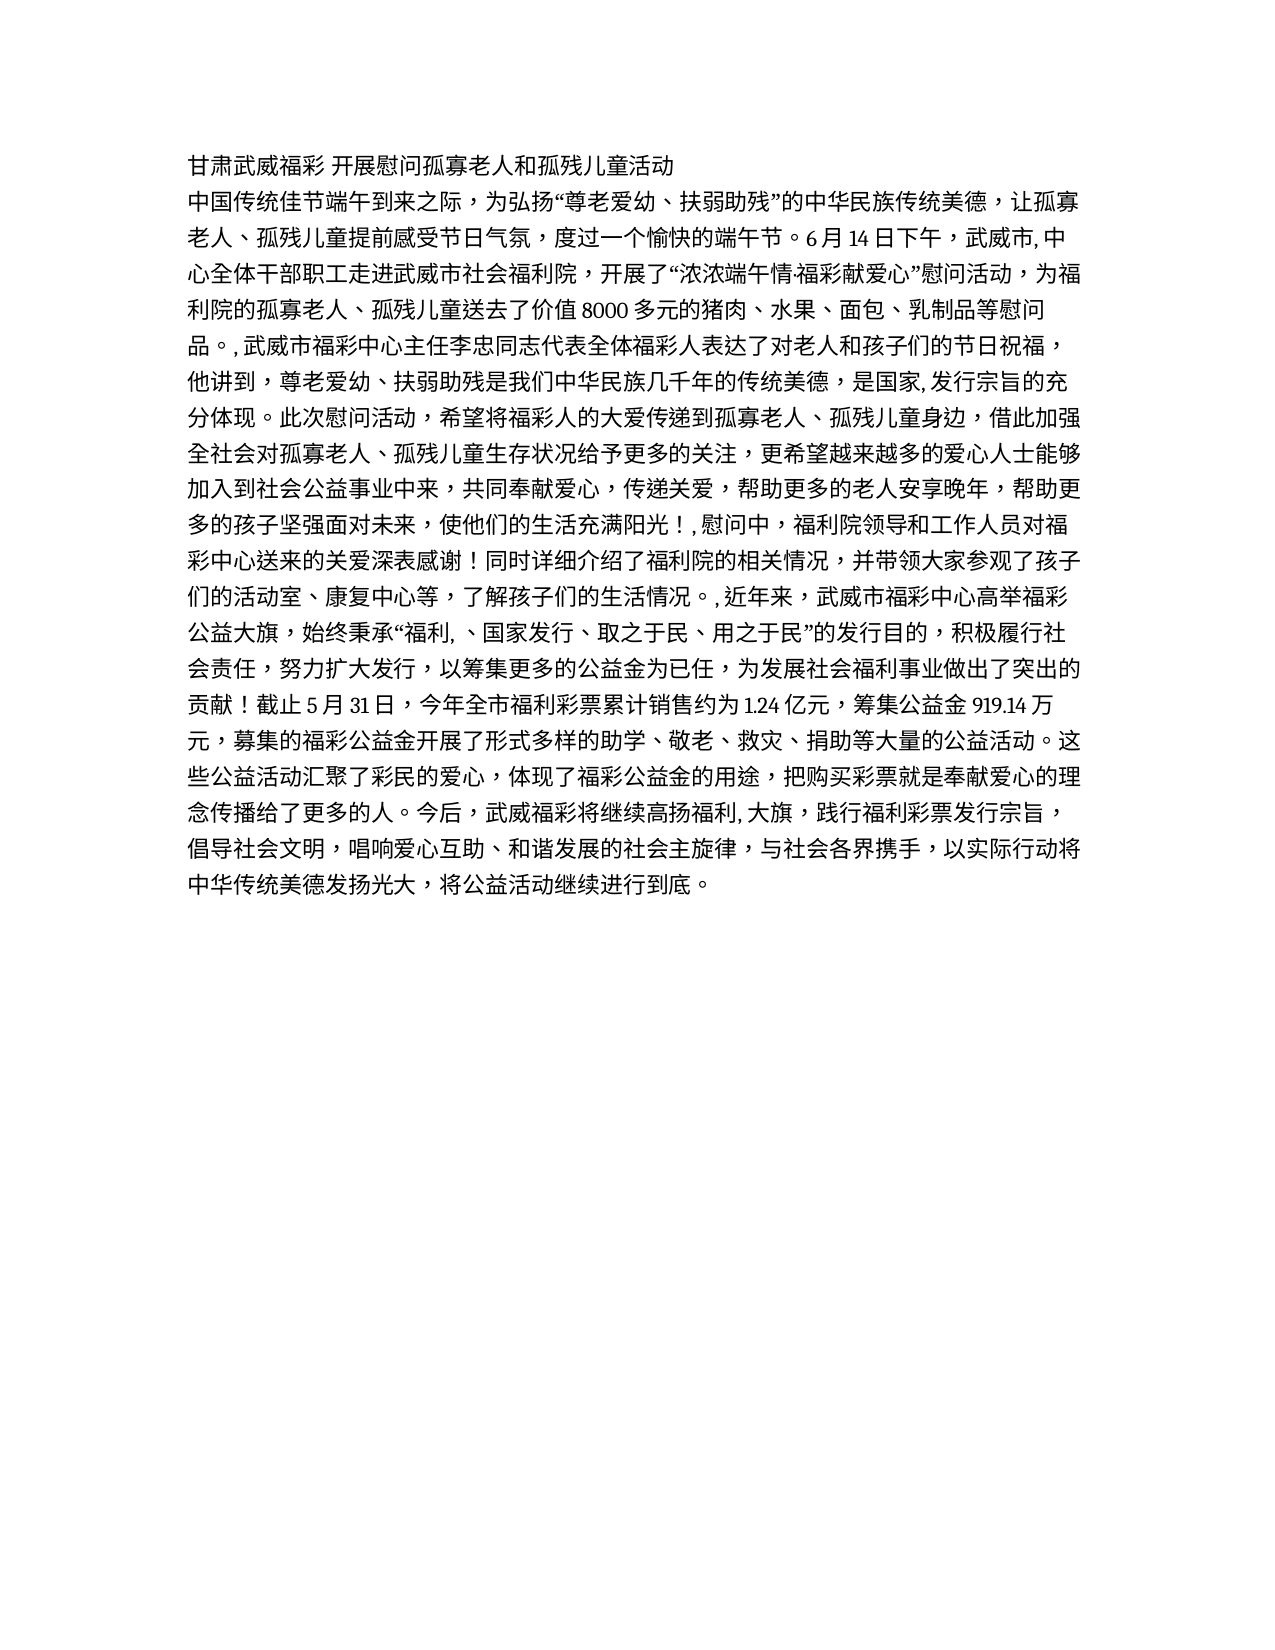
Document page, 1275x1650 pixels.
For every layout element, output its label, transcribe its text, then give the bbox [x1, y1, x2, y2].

text 甘肃武威福彩 开展慰问孤寡老人和孤残儿童活动 中国传统佳节端午到来之际，为弘扬“尊老爱幼、扶弱助残”的中华民族传统美德，让孤寡老人、孤残儿童提前感受节日气氛，度过一个愉快的端午节。6月14日下午，武威市, 中心全体干部职工走进武威市社会福利院，开展了“浓浓端午情·福彩献爱心”慰问活动，为福利院的孤寡老人、孤残儿童送去了价值8000多元的猪肉、水果、面包、乳制品等慰问品。, 武威市福彩中心主任李忠同志代表全体福彩人表达了对老人和孩子们的节日祝福，他讲到，尊老爱幼、扶弱助残是我们中华民族几千年的传统美德，是国家, 发行宗旨的充分体现。此次慰问活动，希望将福彩人的大爱传递到孤寡老人、孤残儿童身边，借此加强全社会对孤寡老人、孤残儿童生存状况给予更多的关注，更希望越来越多的爱心人士能够加入到社会公益事业中来，共同奉献爱心，传递关爱，帮助更多的老人安享晚年，帮助更多的孩子坚强面对未来，使他们的生活充满阳光！, 慰问中，福利院领导和工作人员对福彩中心送来的关爱深表感谢！同时详细介绍了福利院的相关情况，并带领大家参观了孩子们的活动室、康复中心等，了解孩子们的生活情况。, 近年来，武威市福彩中心高举福彩公益大旗，始终秉承“福利, 、国家发行、取之于民、用之于民”的发行目的，积极履行社会责任，努力扩大发行，以筹集更多的公益金为已任，为发展社会福利事业做出了突出的贡献！截止5月31日，今年全市福利彩票累计销售约为1.24亿元，筹集公益金919.14万元，募集的福彩公益金开展了形式多样的助学、敬老、救灾、捐助等大量的公益活动。这些公益活动汇聚了彩民的爱心，体现了福彩公益金的用途，把购买彩票就是奉献爱心的理念传播给了更多的人。今后，武威福彩将继续高扬福利, 大旗，践行福利彩票发行宗旨，倡导社会文明，唱响爱心互助、和谐发展的社会主旋律，与社会各界携手，以实际行动将中华传统美德发扬光大，将公益活动继续进行到底。 [187, 150, 1087, 900]
